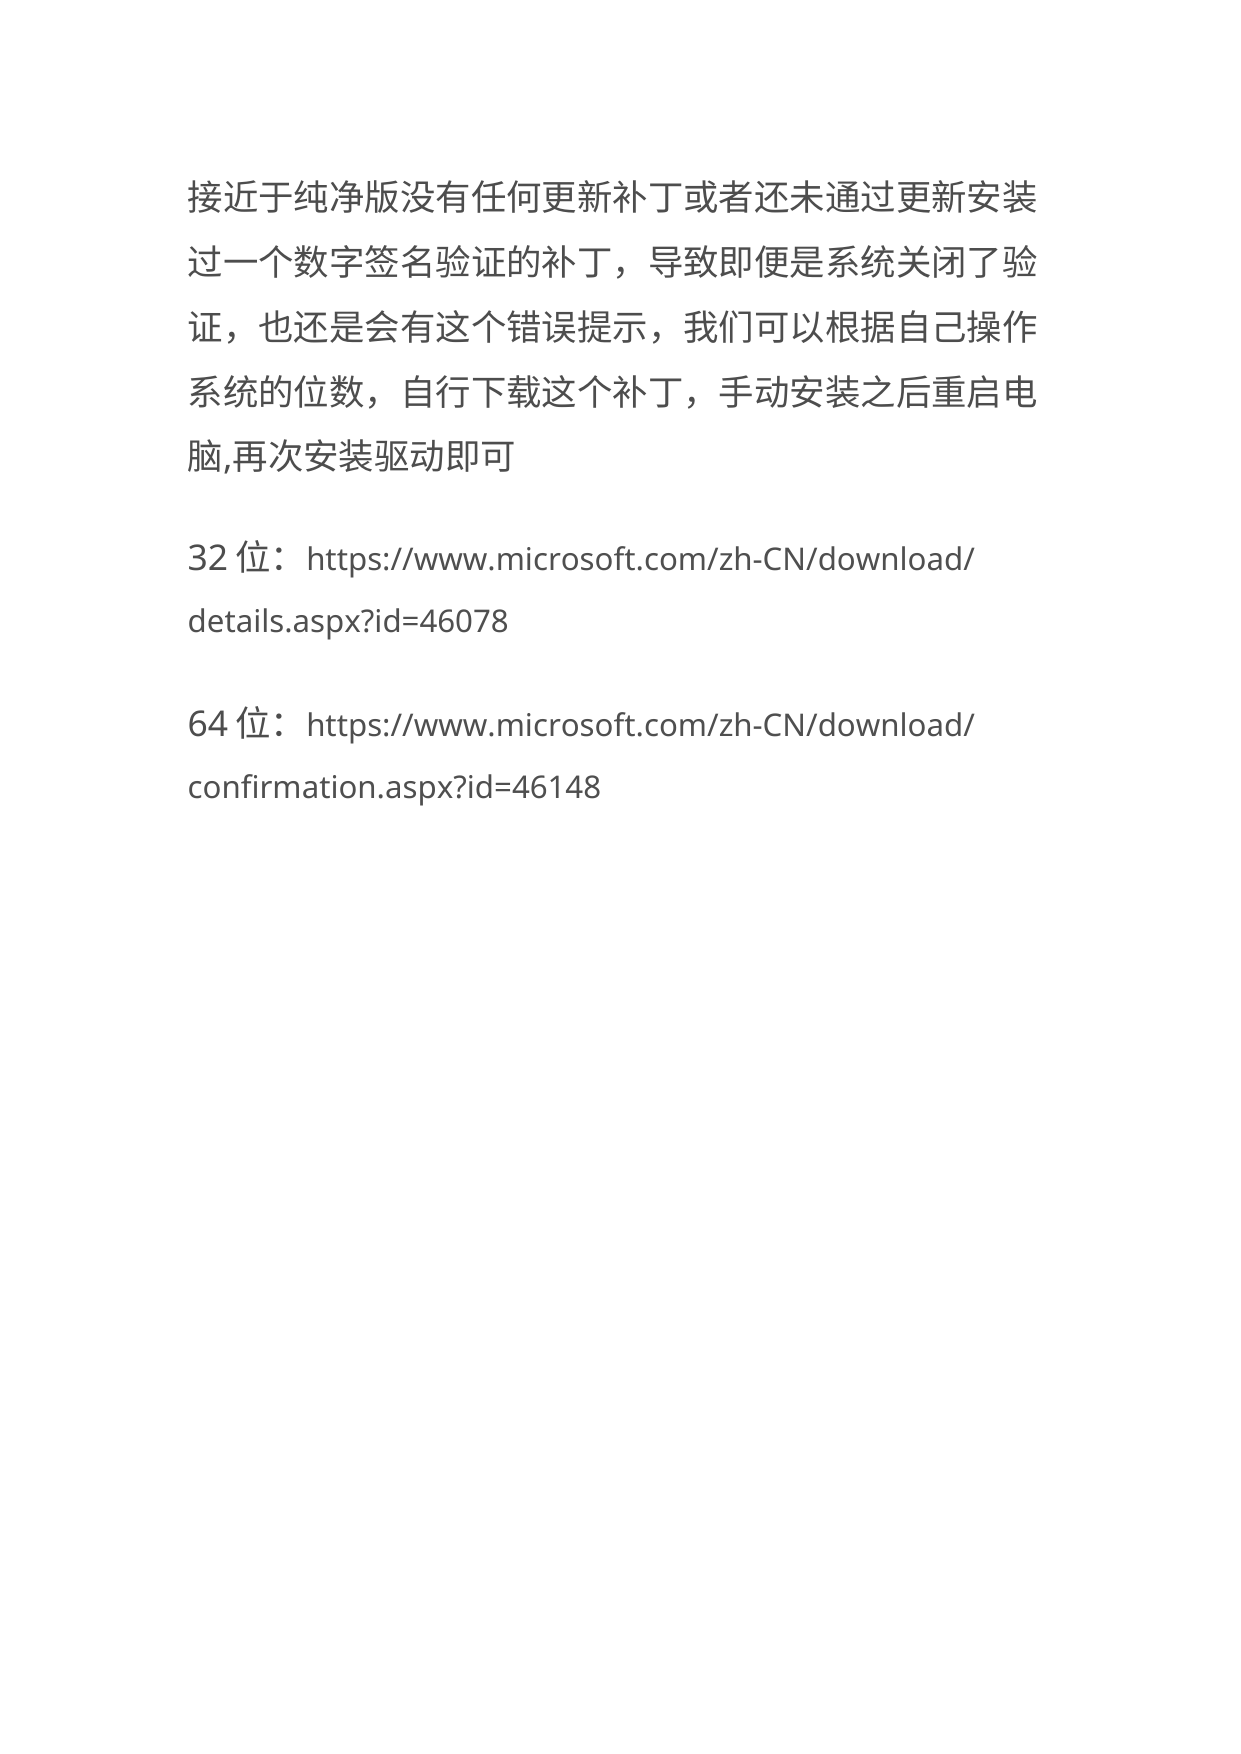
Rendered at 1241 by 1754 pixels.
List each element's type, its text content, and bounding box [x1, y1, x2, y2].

text 64位：https://www.microsoft.com/zh-CN/download/confirmation.aspx?id=46148 [187, 689, 1053, 819]
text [187, 162, 1053, 487]
text 32位：https://www.microsoft.com/zh-CN/download/details.aspx?id=46078 [187, 523, 1053, 653]
